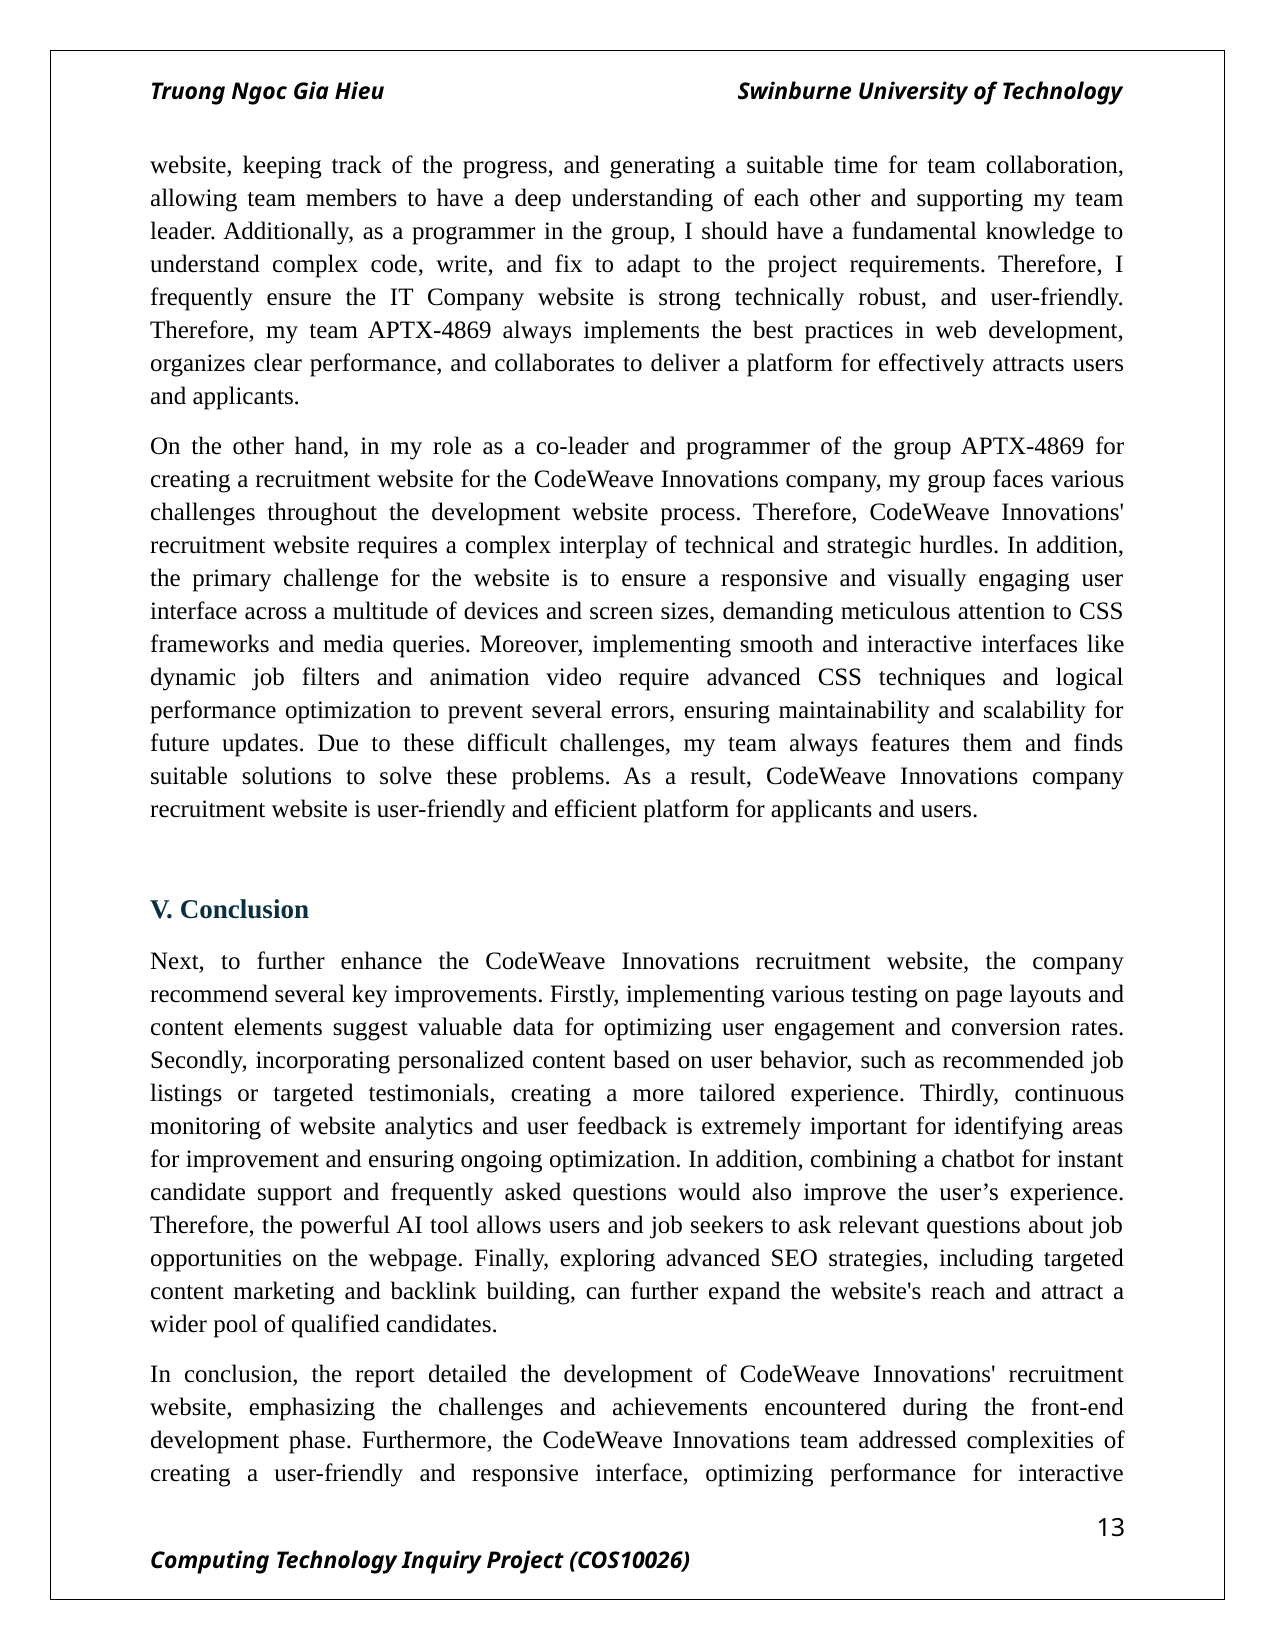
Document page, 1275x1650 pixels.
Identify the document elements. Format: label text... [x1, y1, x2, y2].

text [150, 150, 1125, 410]
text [150, 1359, 1125, 1487]
text Next, to further enhance the CodeWeave Innovations recruitment website, the company recommend several key improvements. Firstly, implementing various testing on page layouts and content elements suggest valuable data for optimizing user engagement and conversion rates. Secondly, incorporating personalized content based on user behavior, such as recommended job listings or targeted testimonials, creating a more tailored experience. Thirdly, continuous monitoring of website analytics and user feedback is extremely important for identifying areas for improvement and ensuring ongoing optimization. In addition, combining a chatbot for instant candidate support and frequently asked questions would also improve the user’s experience. Therefore, the powerful AI tool allows users and job seekers to ask relevant questions about job opportunities on the webpage. Finally, exploring advanced SEO strategies, including targeted content marketing and backlink building, can further expand the website's reach and attract a wider pool of qualified candidates. [150, 946, 1125, 1338]
text On the other hand, in my role as a co-leader and programmer of the group APTX-4869 for creating a recruitment website for the CodeWeave Innovations company, my group faces various challenges throughout the development website process. Therefore, CodeWeave Innovations' recruitment website requires a complex interplay of technical and strategic hurdles. In addition, the primary challenge for the website is to ensure a responsive and visually engaging user interface across a multitude of devices and screen sizes, demanding meticulous attention to CSS frameworks and media queries. Moreover, implementing smooth and interactive interfaces like dynamic job filters and animation video require advanced CSS techniques and logical performance optimization to prevent several errors, ensuring maintainability and scalability for future updates. Due to these difficult challenges, my team always features them and finds suitable solutions to solve these problems. As a result, CodeWeave Innovations company recruitment website is user-friendly and efficient platform for applicants and users. [150, 431, 1125, 823]
text V. Conclusion [150, 893, 1125, 924]
